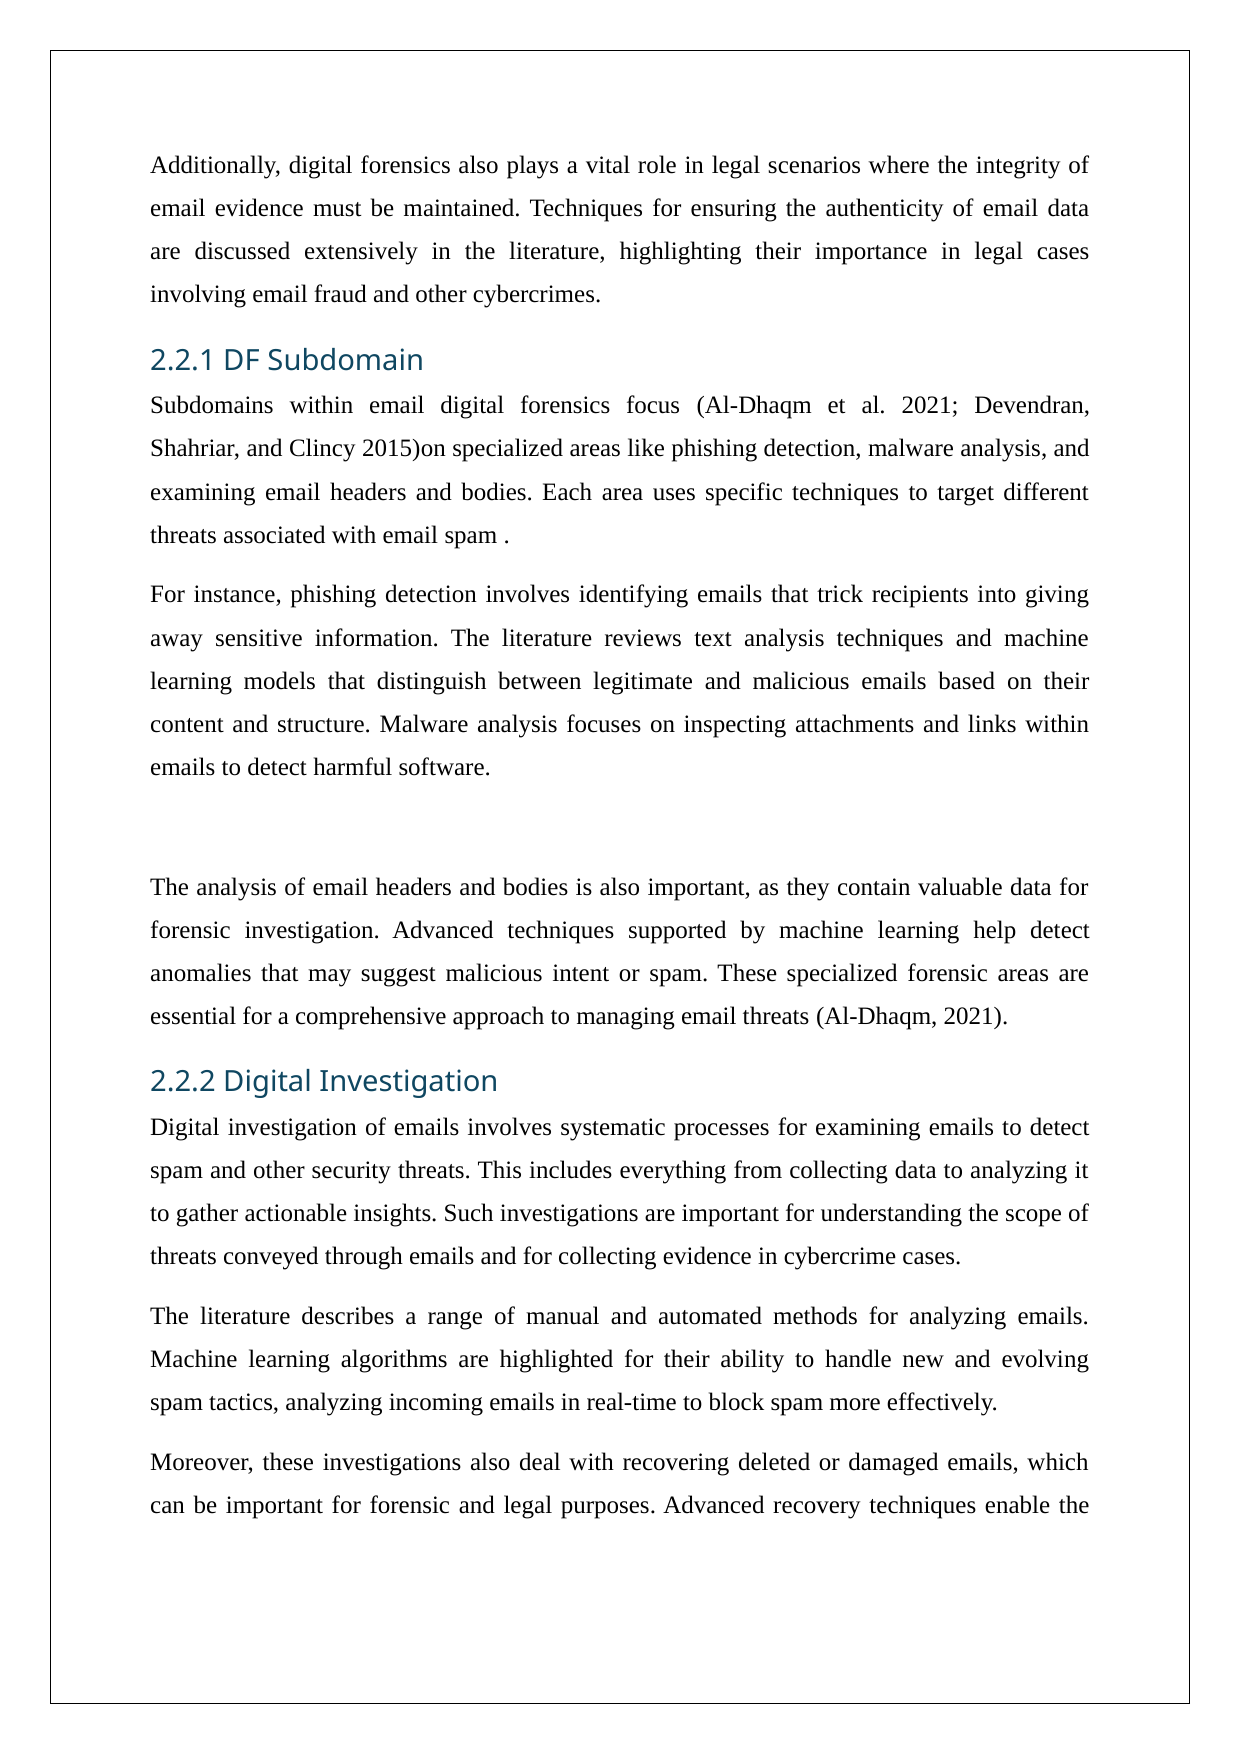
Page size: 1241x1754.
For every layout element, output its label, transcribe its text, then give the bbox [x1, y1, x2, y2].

subtitle 2.2.2 Digital Investigation [150, 1061, 1090, 1100]
text The literature describes a range of manual and automated methods for analyzing emails. Machine learning algorithms are highlighted for their ability to handle new and evolving spam tactics, analyzing incoming emails in real-time to block spam more effectively. [150, 1301, 1090, 1416]
subtitle 2.2.1 DF Subdomain [150, 339, 1090, 379]
text For instance, phishing detection involves identifying emails that trick recipients into giving away sensitive information. The literature reviews text analysis techniques and machine learning models that distinguish between legitimate and malicious emails based on their content and structure. Malware analysis focuses on inspecting attachments and links within emails to detect harmful software. [150, 579, 1090, 781]
text The analysis of email headers and bodies is also important, as they contain valuable data for forensic investigation. Advanced techniques supported by machine learning help detect anomalies that may suggest malicious intent or spam. These specialized forensic areas are essential for a comprehensive approach to managing email threats . [150, 872, 1090, 1030]
text Digital investigation of emails involves systematic processes for examining emails to detect spam and other security threats. This includes everything from collecting data to analyzing it to gather actionable insights. Such investigations are important for understanding the scope of threats conveyed through emails and for collecting evidence in cybercrime cases. [150, 1112, 1090, 1270]
text Subdomains within email digital forensics focus on specialized areas like phishing detection, malware analysis, and examining email headers and bodies. Each area uses specific techniques to target different threats associated with email spam . [150, 390, 1090, 548]
text Additionally, digital forensics also plays a vital role in legal scenarios where the integrity of email evidence must be maintained. Techniques for ensuring the authenticity of email data are discussed extensively in the literature, highlighting their importance in legal cases involving email fraud and other cybercrimes. [150, 150, 1090, 308]
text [150, 1447, 1090, 1519]
